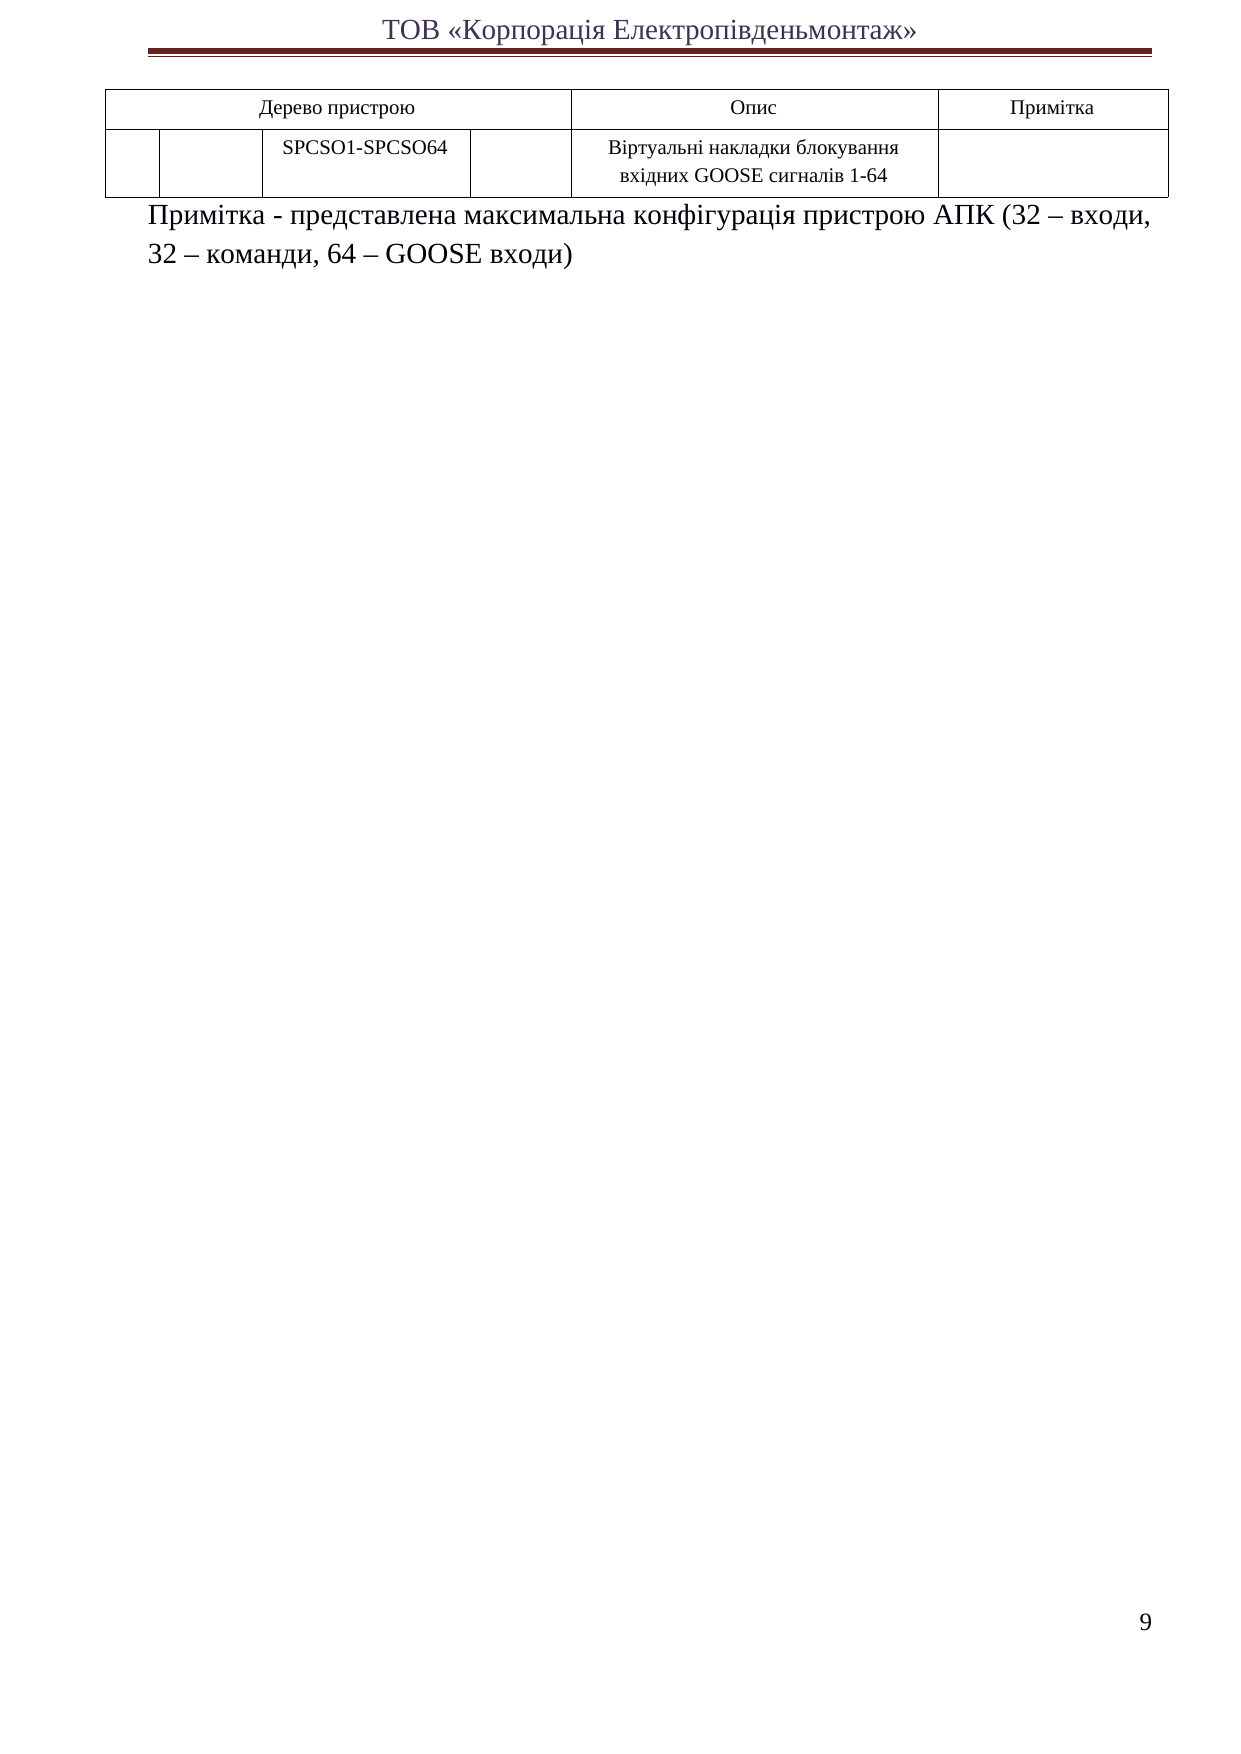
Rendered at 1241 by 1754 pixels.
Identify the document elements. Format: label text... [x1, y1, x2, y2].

table_header Дерево пристрою [106, 90, 571, 129]
text Примітка - представлена максимальна конфігурація пристрою АПК (32 – входи, 32 – команди, 64 – GOOSE входи) [148, 198, 1152, 269]
table_cell Віртуальні накладки блокування вхідних GOOSE сигналів 1-64 [572, 130, 938, 197]
table_header Опис [572, 90, 938, 129]
table_header Примітка [939, 90, 1168, 129]
table_cell [160, 130, 262, 197]
table_cell [939, 130, 1168, 197]
table_cell [471, 130, 571, 197]
table_cell [106, 130, 159, 197]
table_cell SPCSO1-SPCSO64 [263, 130, 470, 197]
